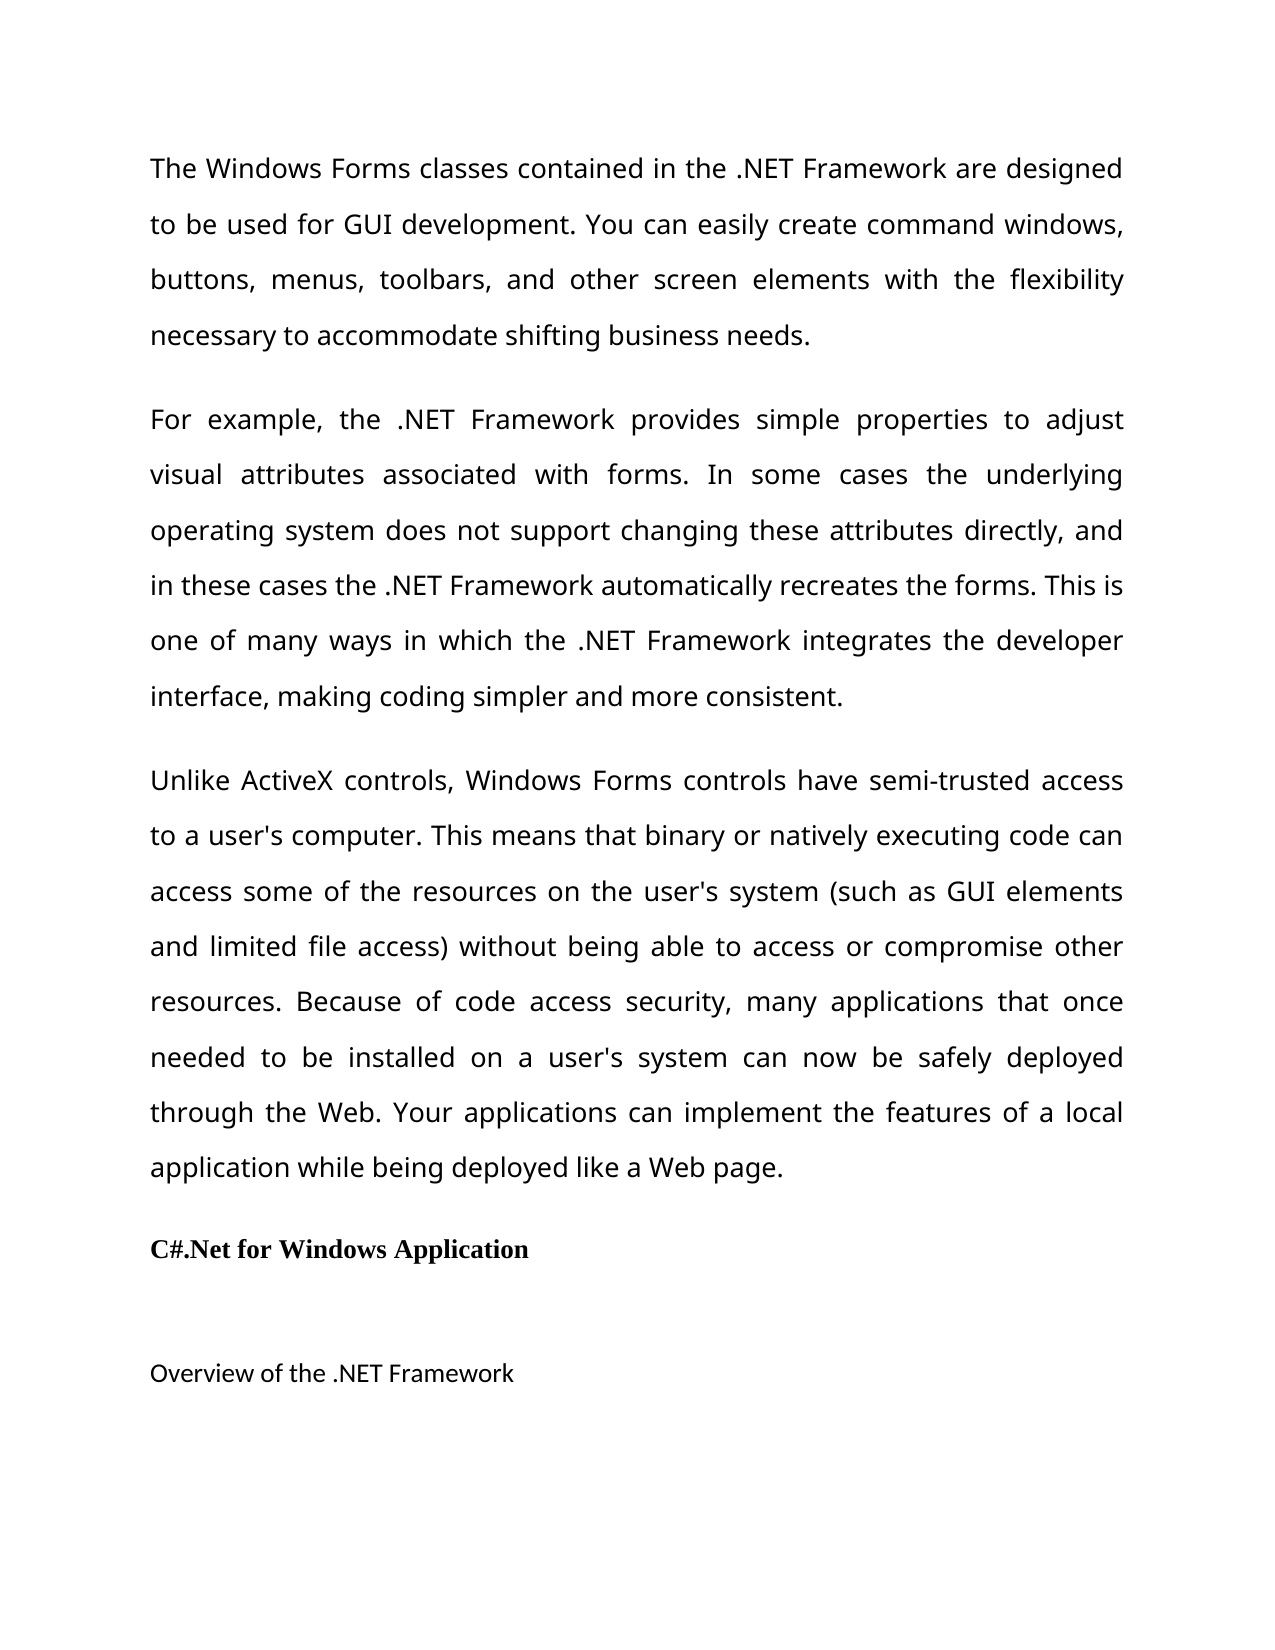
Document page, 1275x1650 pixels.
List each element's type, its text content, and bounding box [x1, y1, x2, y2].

text Unlike ActiveX controls, Windows Forms controls have semi-trusted access to a user's computer. This means that binary or natively executing code can access some of the resources on the user's system (such as GUI elements and limited file access) without being able to access or compromise other resources. Because of code access security, many applications that once needed to be installed on a user's system can now be safely deployed through the Web. Your applications can implement the features of a local application while being deployed like a Web page. [150, 761, 1125, 1186]
text For example, the .NET Framework provides simple properties to adjust visual attributes associated with forms. In some cases the underlying operating system does not support changing these attributes directly, and in these cases the .NET Framework automatically recreates the forms. This is one of many ways in which the .NET Framework integrates the developer interface, making coding simpler and more consistent. [150, 400, 1125, 714]
text The Windows Forms classes contained in the .NET Framework are designed to be used for GUI development. You can easily create command windows, buttons, menus, toolbars, and other screen elements with the flexibility necessary to accommodate shifting business needs. [150, 150, 1125, 353]
text Overview of the .NET Framework [150, 1356, 1125, 1389]
subtitle C#.Net for Windows Application [150, 1233, 1125, 1264]
